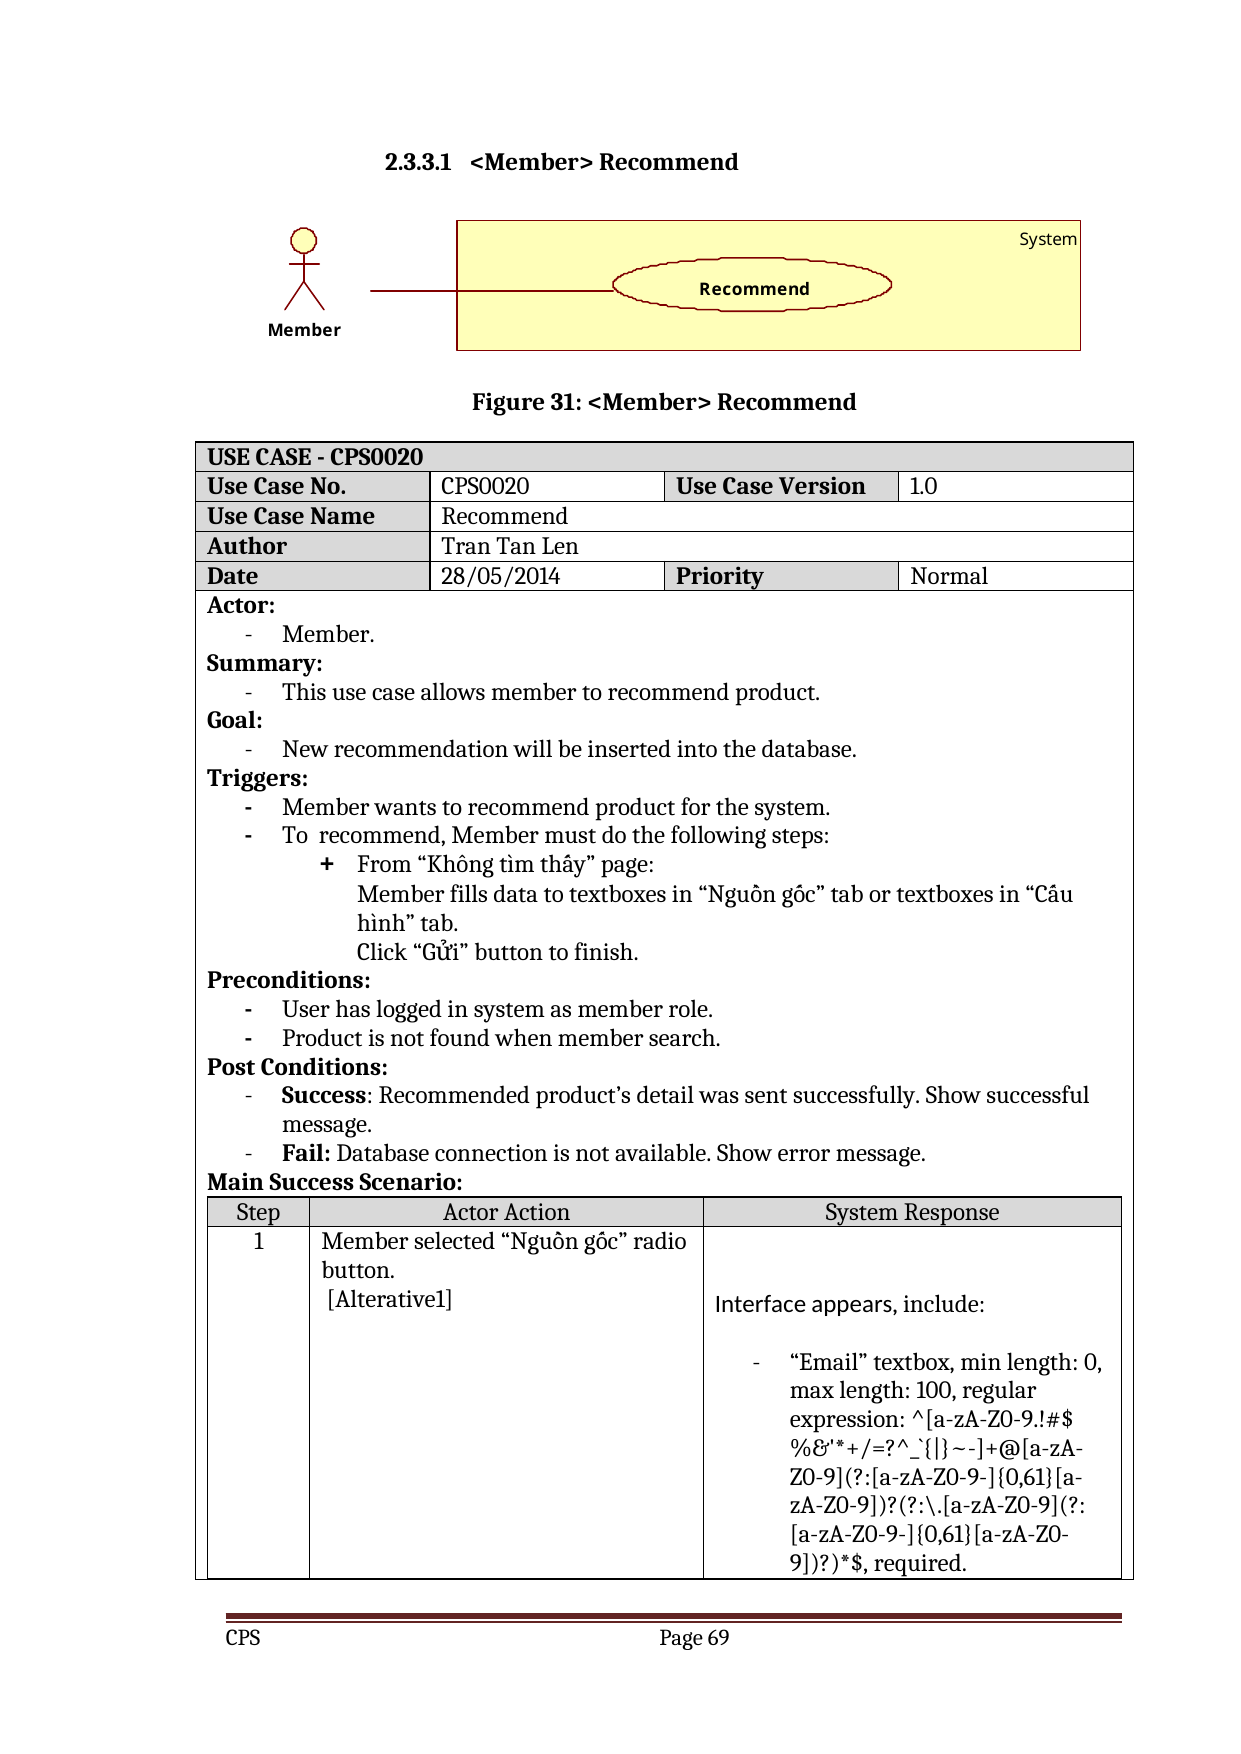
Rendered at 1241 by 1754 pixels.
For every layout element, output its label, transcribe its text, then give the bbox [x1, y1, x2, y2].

table_cell 1.0 [899, 472, 1133, 501]
table_cell Author [196, 532, 429, 561]
table_cell 28/05/2014 [431, 562, 664, 590]
table_cell Date [196, 562, 429, 590]
table_cell Use Case Version [665, 472, 898, 501]
table_cell Use Case Name [196, 502, 429, 531]
table_cell Recommend [431, 502, 1133, 531]
table_header USE CASE - CPS0020 [196, 443, 1133, 471]
subtitle <Member> Recommend [385, 148, 1122, 176]
table_cell Tran Tan Len [431, 532, 1133, 561]
table_cell CPS0020 [431, 472, 664, 501]
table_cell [196, 591, 1133, 1578]
table_cell Use Case No. [196, 472, 429, 501]
table_cell Normal [899, 562, 1133, 590]
table_cell Priority [665, 562, 898, 590]
